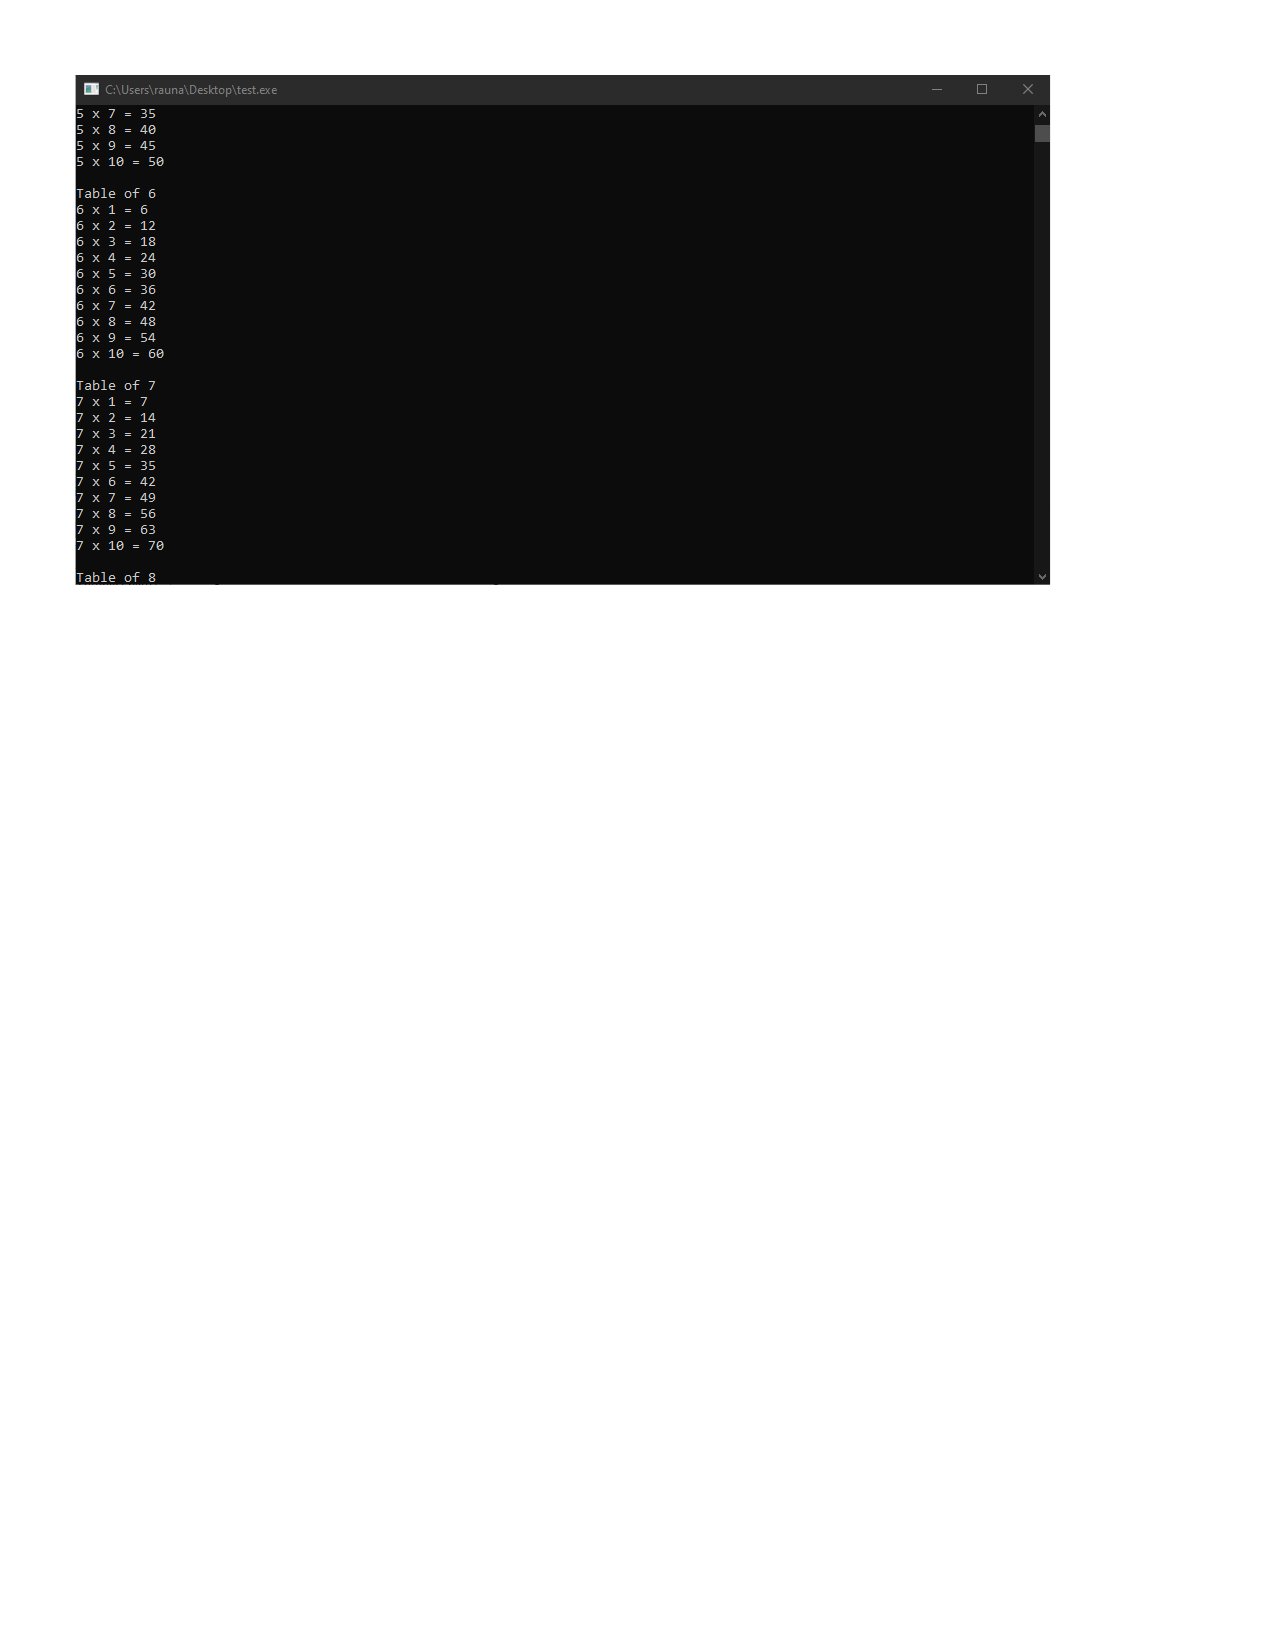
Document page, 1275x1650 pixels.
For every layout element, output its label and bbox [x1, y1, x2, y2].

picture [75, 75, 1050, 585]
